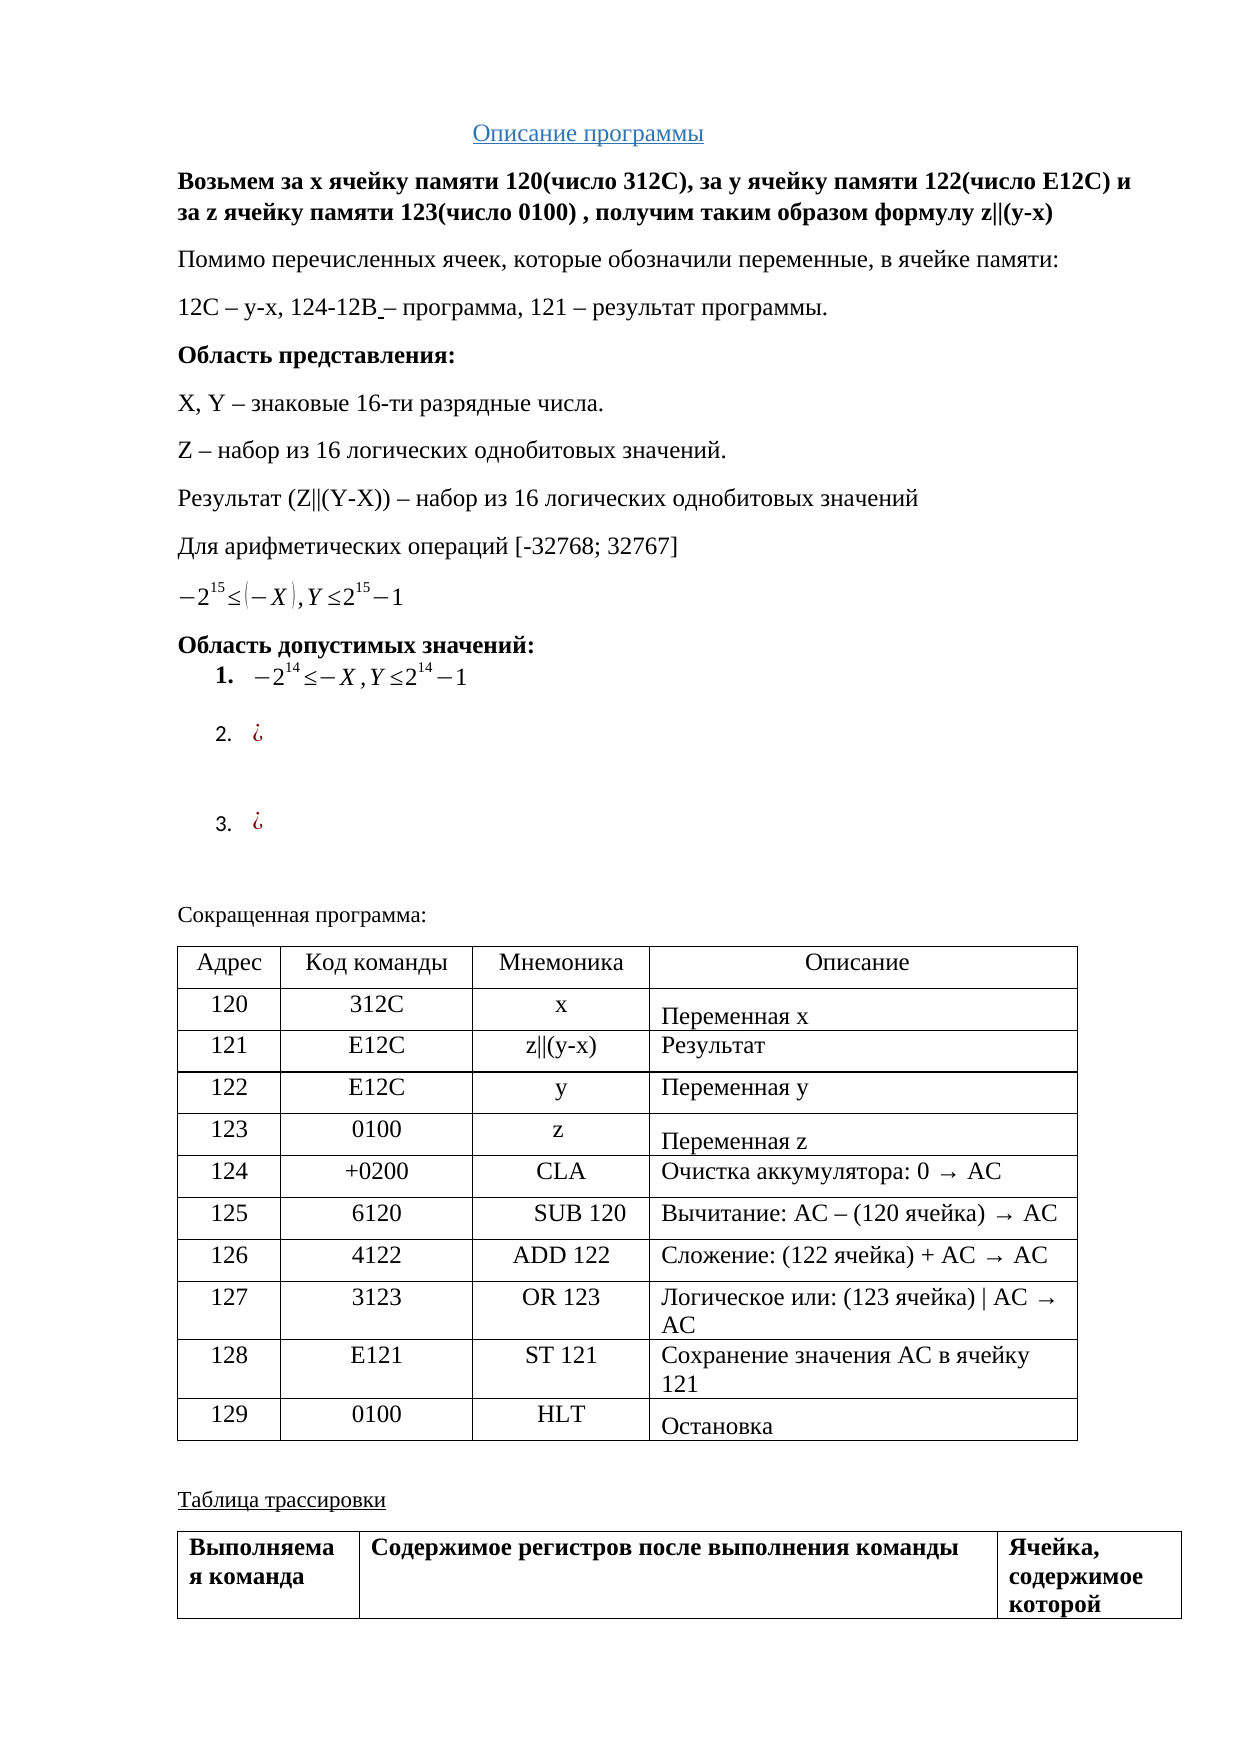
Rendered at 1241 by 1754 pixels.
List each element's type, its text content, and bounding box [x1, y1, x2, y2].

text Область допустимых значений: [177, 630, 1152, 659]
table_cell 3123 [281, 1282, 472, 1339]
table_cell 6120 [281, 1198, 472, 1239]
table_cell Переменная z [650, 1114, 1077, 1155]
text Таблица трассировки [177, 1486, 1152, 1512]
text Возьмем за x ячейку памяти 120(число 312С), за y ячейку памяти 122(число E12C) и за z ячейку памяти 123(число 0100) , получим таким образом формулу z||(y-x) [177, 166, 1152, 226]
table_cell 128 [178, 1340, 280, 1398]
table_cell 122 [178, 1073, 280, 1113]
table_cell 126 [178, 1240, 280, 1281]
table_cell Сохранение значения AC в ячейку 121 [650, 1340, 1077, 1398]
table_cell Переменная y [650, 1073, 1077, 1113]
table_header Описание [650, 947, 1077, 988]
table_cell HLT [473, 1399, 649, 1440]
table_cell Логическое или: (123 ячейка) | AC → AC [650, 1282, 1077, 1339]
table_cell ADD 122 [473, 1240, 649, 1281]
text Помимо перечисленных ячеек, которые обозначили переменные, в ячейке памяти: [177, 244, 1152, 273]
table_cell Сложение: (122 ячейка) + AC → AC [650, 1240, 1077, 1281]
table_cell 127 [178, 1282, 280, 1339]
text Область представления: [177, 340, 1152, 369]
table_cell +0200 [281, 1156, 472, 1197]
table_cell Результат [650, 1031, 1077, 1071]
text 12С – y-x, 124-12B – программа, 121 – результат программы. [177, 292, 1152, 321]
table_cell SUB 120 [473, 1198, 649, 1239]
table_cell Вычитание: AC – (120 ячейка) → AC [650, 1198, 1077, 1239]
table_cell 120 [178, 989, 280, 1029]
table_header Код команды [281, 947, 472, 988]
table_cell OR 123 [473, 1282, 649, 1339]
table_cell z||(y-x) [473, 1031, 649, 1071]
table_cell 123 [178, 1114, 280, 1155]
table_cell Переменная x [650, 989, 1077, 1029]
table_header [998, 1532, 1181, 1618]
table_cell E121 [281, 1340, 472, 1398]
text Для арифметических операций [-32768; 32767] [177, 531, 1152, 559]
table_cell y [473, 1073, 649, 1113]
table_cell x [473, 989, 649, 1029]
text X, Y – знаковые 16-ти разрядные числа. [177, 388, 1152, 416]
table_cell 121 [178, 1031, 280, 1071]
table_cell z [473, 1114, 649, 1155]
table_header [360, 1532, 997, 1618]
table_cell 4122 [281, 1240, 472, 1281]
table_cell 0100 [281, 1399, 472, 1440]
table_cell 0100 [281, 1114, 472, 1155]
table_header Адрес [178, 947, 280, 988]
table_cell 124 [178, 1156, 280, 1197]
table_cell Очистка аккумулятора: 0 → AC [650, 1156, 1077, 1197]
table_cell E12C [281, 1031, 472, 1071]
text Z – набор из 16 логических однобитовых значений. [177, 435, 1152, 464]
text Описание программы [472, 118, 1152, 147]
table_cell E12C [281, 1073, 472, 1113]
table_cell CLA [473, 1156, 649, 1197]
table_cell 125 [178, 1198, 280, 1239]
table_header Выполняемая команда [178, 1532, 359, 1618]
table_cell 312C [281, 989, 472, 1029]
table_cell ST 121 [473, 1340, 649, 1398]
text Сокращенная программа: [177, 901, 1152, 927]
table_cell 129 [178, 1399, 280, 1440]
text Результат (Z||(Y-X)) – набор из 16 логических однобитовых значений [177, 483, 1152, 512]
table_header Мнемоника [473, 947, 649, 988]
table_cell Остановка [650, 1399, 1077, 1440]
